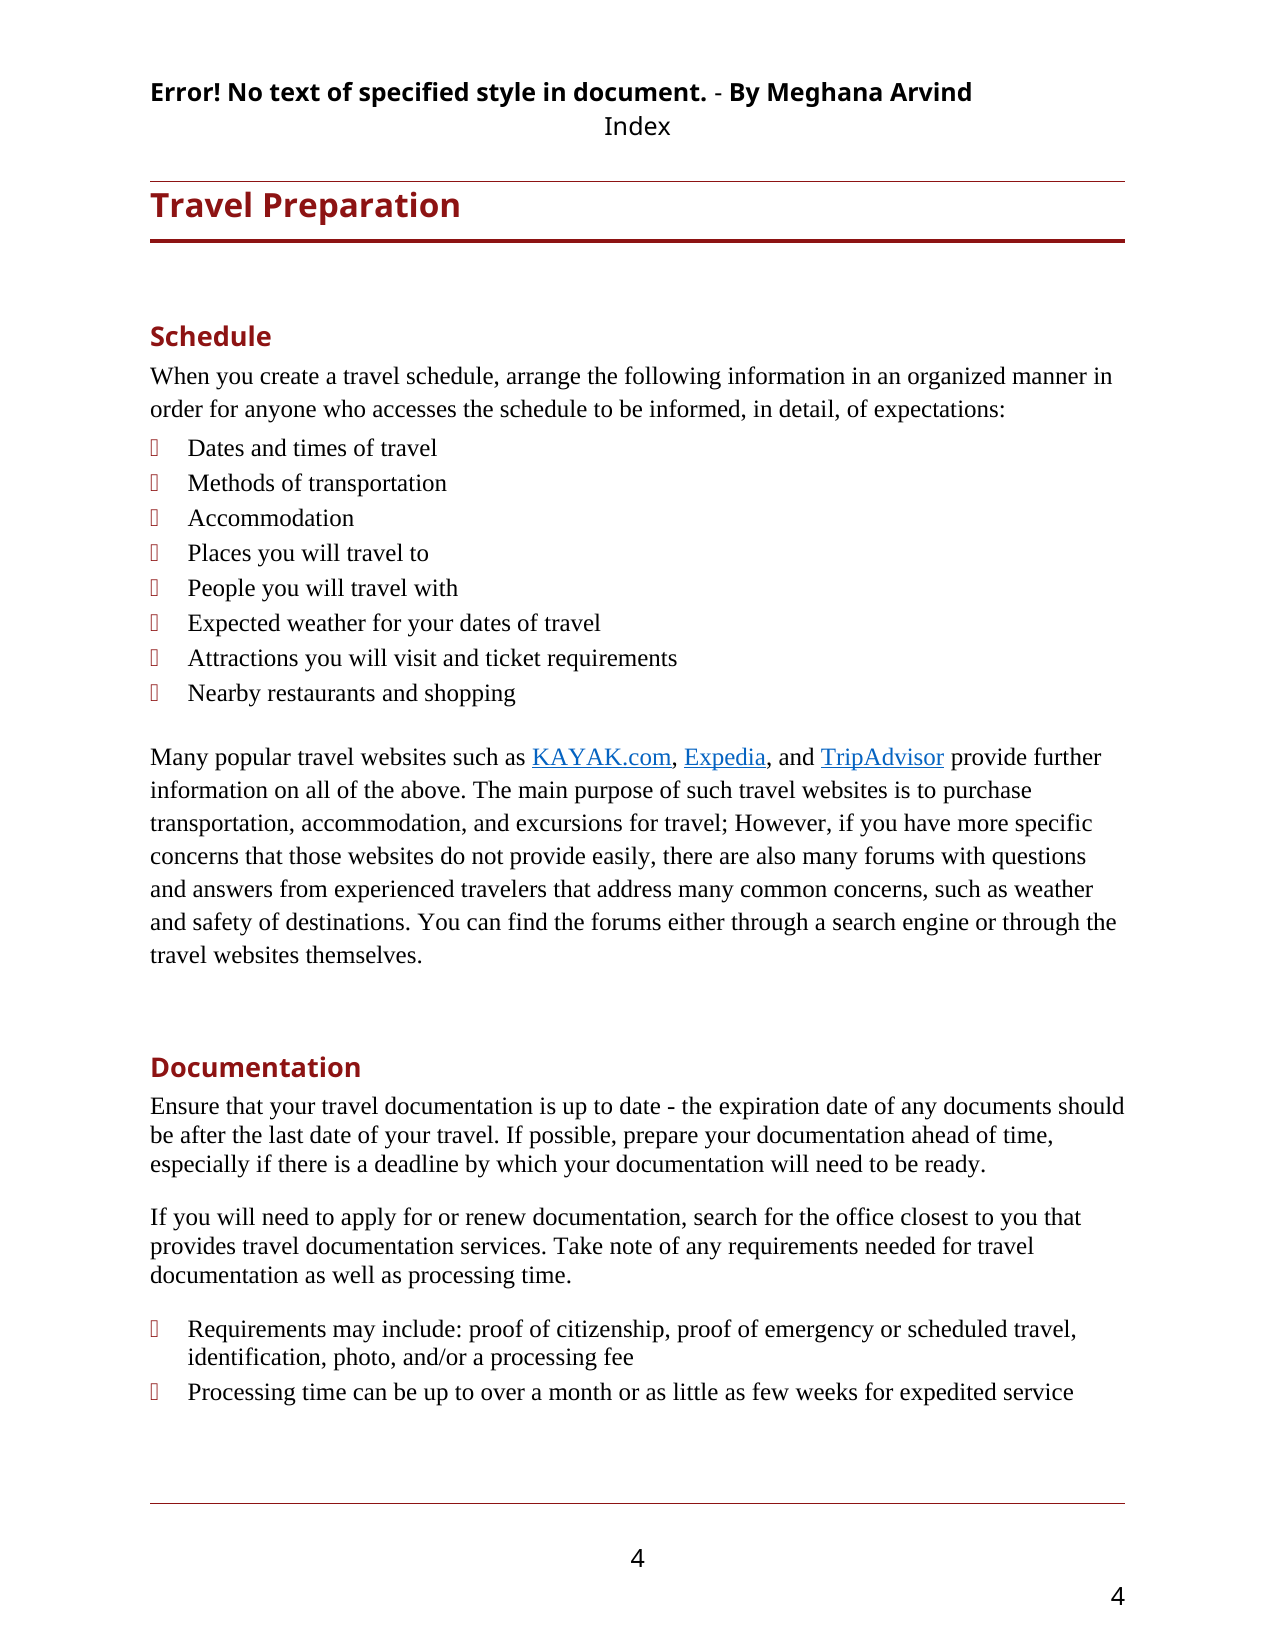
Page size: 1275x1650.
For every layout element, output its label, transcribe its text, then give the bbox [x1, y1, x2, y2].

list Accommodation [150, 503, 1125, 532]
text Many popular travel websites such as KAYAK.com, Expedia, and TripAdvisor provide further information on all of the above. The main purpose of such travel websites is to purchase transportation, accommodation, and excursions for travel; However, if you have more specific concerns that those websites do not provide easily, there are also many forums with questions and answers from experienced travelers that address many common concerns, such as weather and safety of destinations. You can find the forums either through a search engine or through the travel websites themselves. [150, 742, 1125, 969]
subtitle Schedule [150, 318, 1125, 354]
list Processing time can be up to over a month or as little as few weeks for expedited service [150, 1377, 1125, 1406]
list Dates and times of travel [150, 433, 1125, 462]
text When you create a travel schedule, arrange the following information in an organized manner in order for anyone who accesses the schedule to be informed, in detail, of expectations: [150, 361, 1125, 423]
text Ensure that your travel documentation is up to date - the expiration date of any documents should be after the last date of your travel. If possible, prepare your documentation ahead of time, especially if there is a deadline by which your documentation will need to be ready. [150, 1091, 1125, 1177]
list People you will travel with [150, 573, 1125, 602]
list Requirements may include: proof of citizenship, proof of emergency or scheduled travel, identification, photo, and/or a processing fee [150, 1314, 1125, 1371]
list Places you will travel to [150, 538, 1125, 567]
list Nearby restaurants and shopping [150, 678, 1125, 736]
text If you will need to apply for or renew documentation, search for the office closest to you that provides travel documentation services. Take note of any requirements needed for travel documentation as well as processing time. [150, 1202, 1125, 1289]
list Attractions you will visit and ticket requirements [150, 643, 1125, 672]
list Methods of transportation [150, 468, 1125, 497]
subtitle Travel Preparation [150, 182, 1125, 239]
list Expected weather for your dates of travel [150, 608, 1125, 637]
subtitle Documentation [150, 1048, 1125, 1085]
